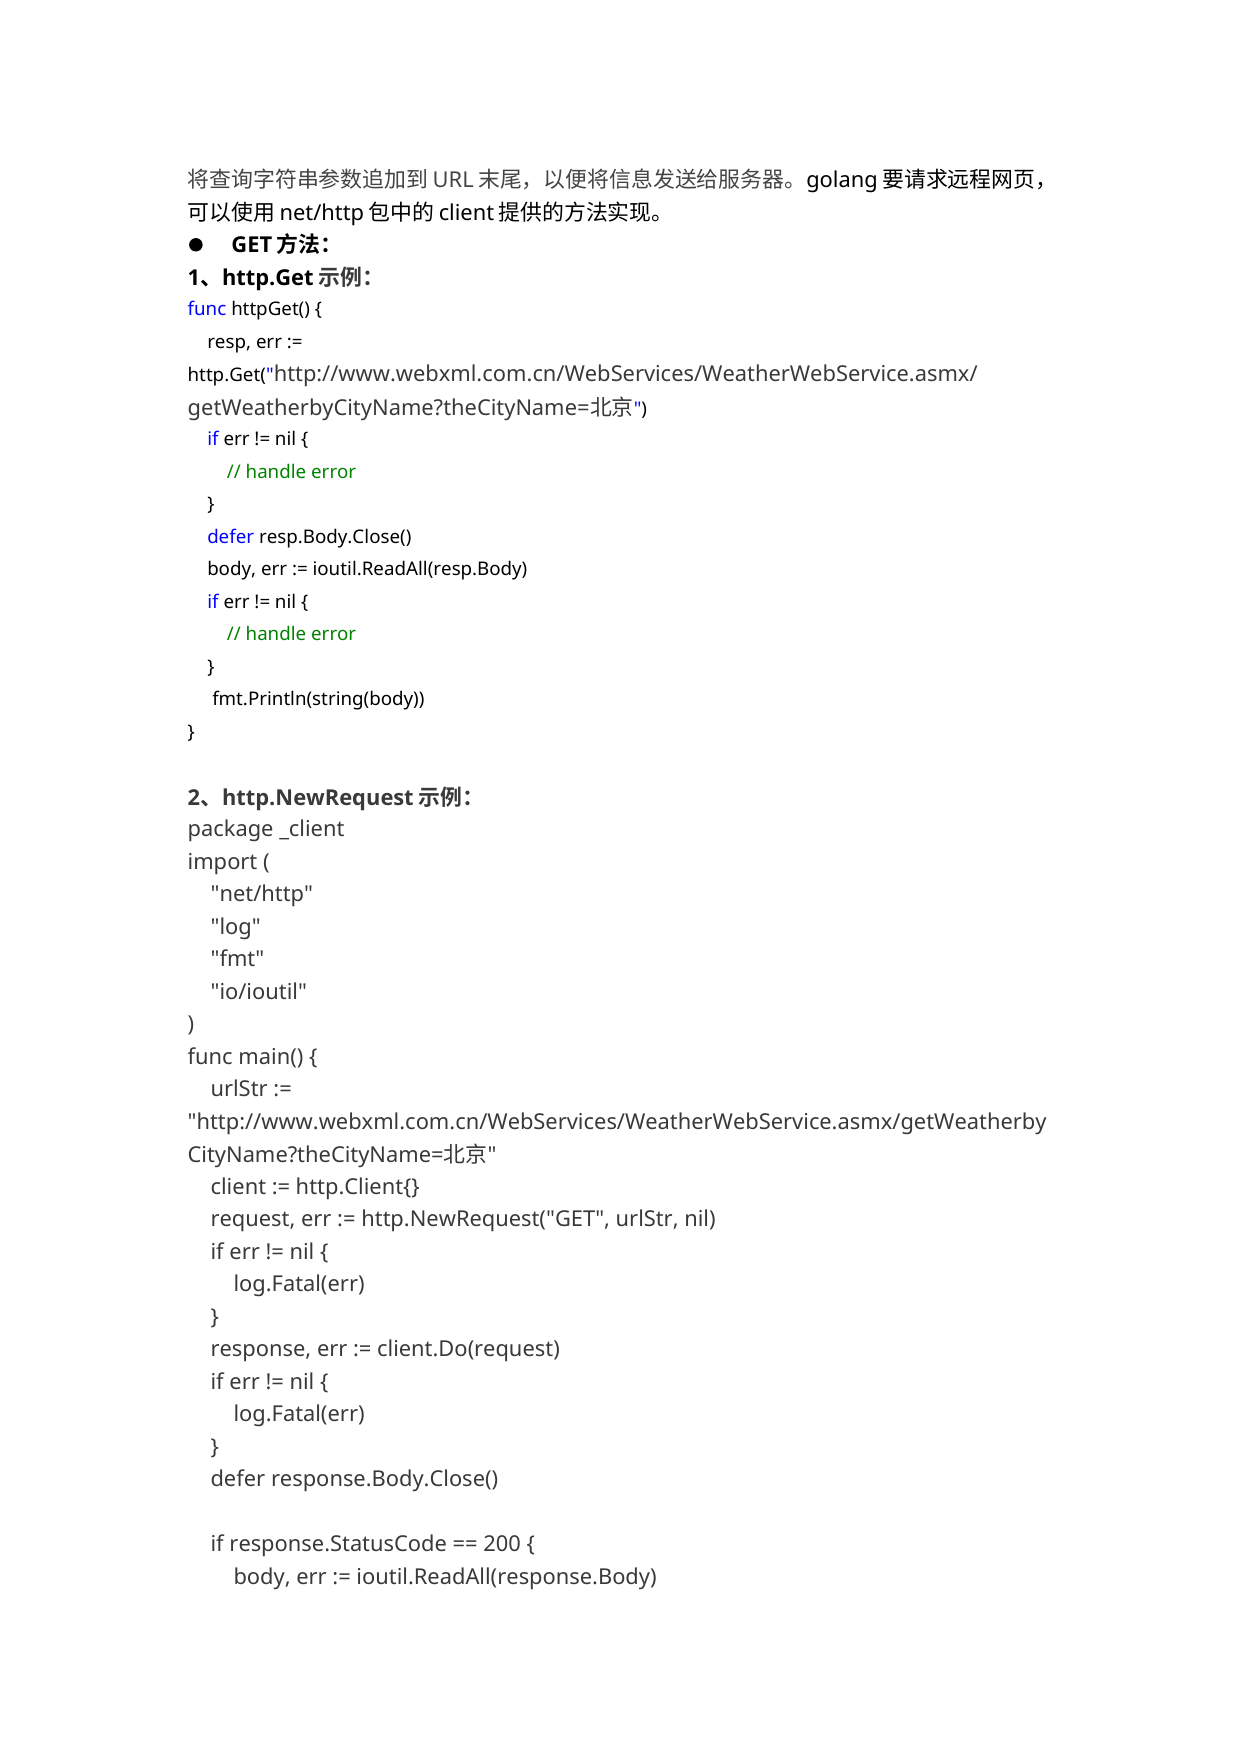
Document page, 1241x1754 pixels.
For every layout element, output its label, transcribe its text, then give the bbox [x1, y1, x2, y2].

text package _client [187, 812, 1053, 844]
text fmt.Println(string(body)) [187, 682, 1053, 714]
text defer resp.Body.Close() [187, 519, 1053, 552]
text } [187, 1299, 1053, 1332]
text response, err := client.Do(request) [187, 1332, 1053, 1364]
text log.Fatal(err) [187, 1267, 1053, 1299]
text urlStr := "http://www.webxml.com.cn/WebServices/WeatherWebService.asmx/getWeatherbyCityName?theCityName=北京" [187, 1072, 1053, 1169]
text } [187, 649, 1053, 682]
text } [187, 1429, 1053, 1462]
text body, err := ioutil.ReadAll(response.Body) [187, 1559, 1053, 1592]
text // handle error [187, 454, 1053, 487]
text } [187, 714, 1053, 747]
text import ( [187, 844, 1053, 877]
text if err != nil { [187, 584, 1053, 617]
text if err != nil { [187, 422, 1053, 454]
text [187, 162, 1053, 227]
list GET方法： [187, 227, 1053, 259]
text "io/ioutil" [187, 974, 1053, 1007]
text if err != nil { [187, 1234, 1053, 1267]
text "log" [187, 909, 1053, 942]
text 1、http.Get示例： [187, 259, 1053, 292]
text func httpGet() { [187, 292, 1053, 324]
text defer response.Body.Close() [187, 1462, 1053, 1494]
text 2、http.NewRequest示例： [187, 779, 1053, 812]
text client := http.Client{} [187, 1169, 1053, 1202]
text "fmt" [187, 942, 1053, 974]
text if err != nil { [187, 1364, 1053, 1397]
text func main() { [187, 1039, 1053, 1072]
text } [187, 487, 1053, 519]
text ) [187, 1007, 1053, 1039]
text request, err := http.NewRequest("GET", urlStr, nil) [187, 1202, 1053, 1234]
text log.Fatal(err) [187, 1397, 1053, 1429]
text // handle error [187, 617, 1053, 649]
text body, err := ioutil.ReadAll(resp.Body) [187, 552, 1053, 584]
text if response.StatusCode == 200 { [187, 1527, 1053, 1559]
text "net/http" [187, 877, 1053, 909]
text resp, err := http.Get("http://www.webxml.com.cn/WebServices/WeatherWebService.asmx/getWeatherbyCityName?theCityName=北京") [187, 324, 1053, 422]
